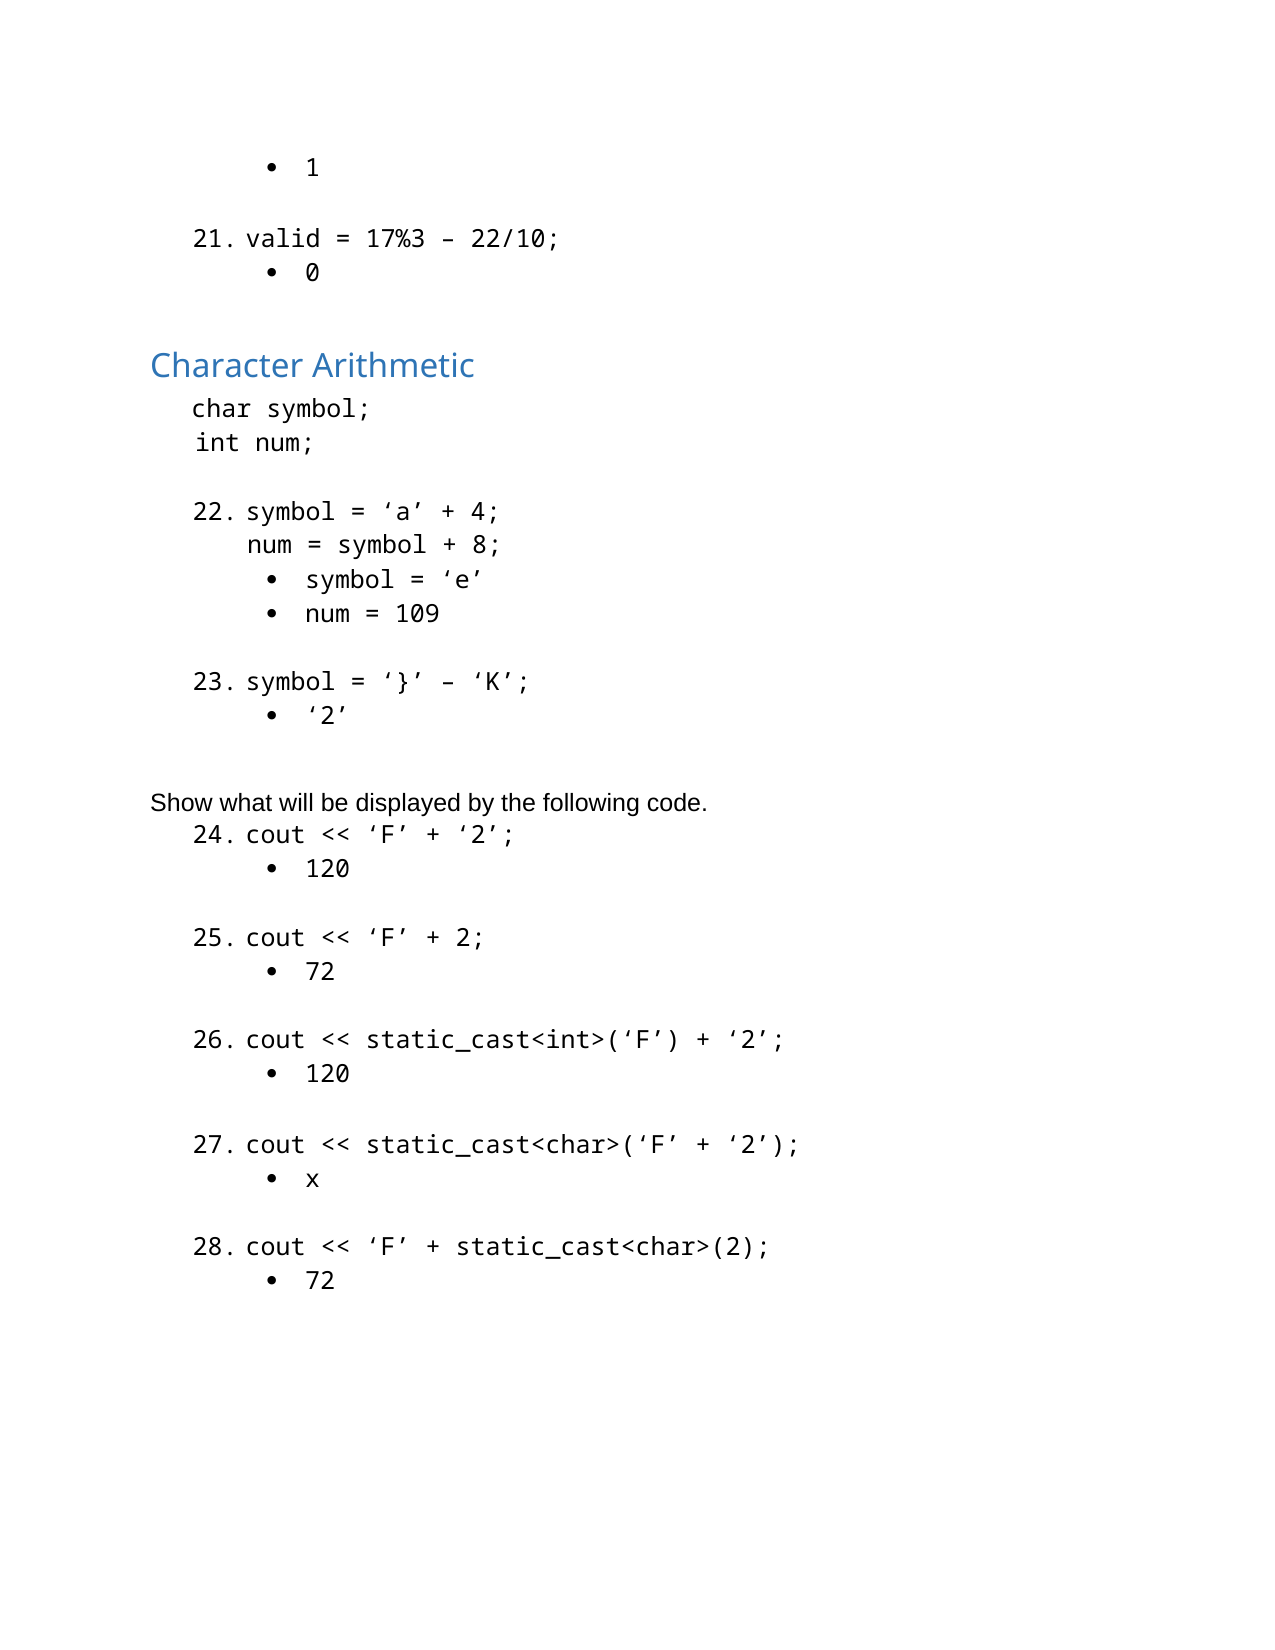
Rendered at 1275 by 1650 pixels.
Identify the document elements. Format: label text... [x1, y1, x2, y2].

list x [267, 1160, 1125, 1194]
list cout << static_cast<char>(‘F’ + ‘2’); [192, 1126, 1125, 1160]
text char symbol; [150, 391, 1125, 425]
list ‘2’ [267, 697, 1125, 732]
list cout << ‘F’ + ‘2’; [192, 817, 1125, 851]
list valid = 17%3 – 22/10; [192, 221, 1125, 255]
list cout << ‘F’ + static_cast<char>(2); [192, 1228, 1125, 1262]
list symbol = ‘a’ + 4; [192, 493, 1125, 527]
text Show what will be displayed by the following code. [150, 788, 1125, 817]
list symbol = ‘e’ [267, 561, 1125, 595]
text int num; [150, 425, 1125, 459]
list num = 109 [267, 595, 1125, 629]
list num = symbol + 8; [247, 527, 1125, 561]
list cout << ‘F’ + 2; [192, 919, 1125, 953]
list 72 [267, 953, 1125, 987]
list 120 [267, 851, 1125, 885]
list 1 [267, 150, 1125, 184]
subtitle Character Arithmetic [150, 342, 1125, 387]
list 120 [267, 1055, 1125, 1089]
list 0 [267, 255, 1125, 289]
list symbol = ‘}’ – ‘K’; [192, 663, 1125, 697]
list 72 [267, 1262, 1125, 1297]
list cout << static_cast<int>(‘F’) + ‘2’; [192, 1021, 1125, 1055]
